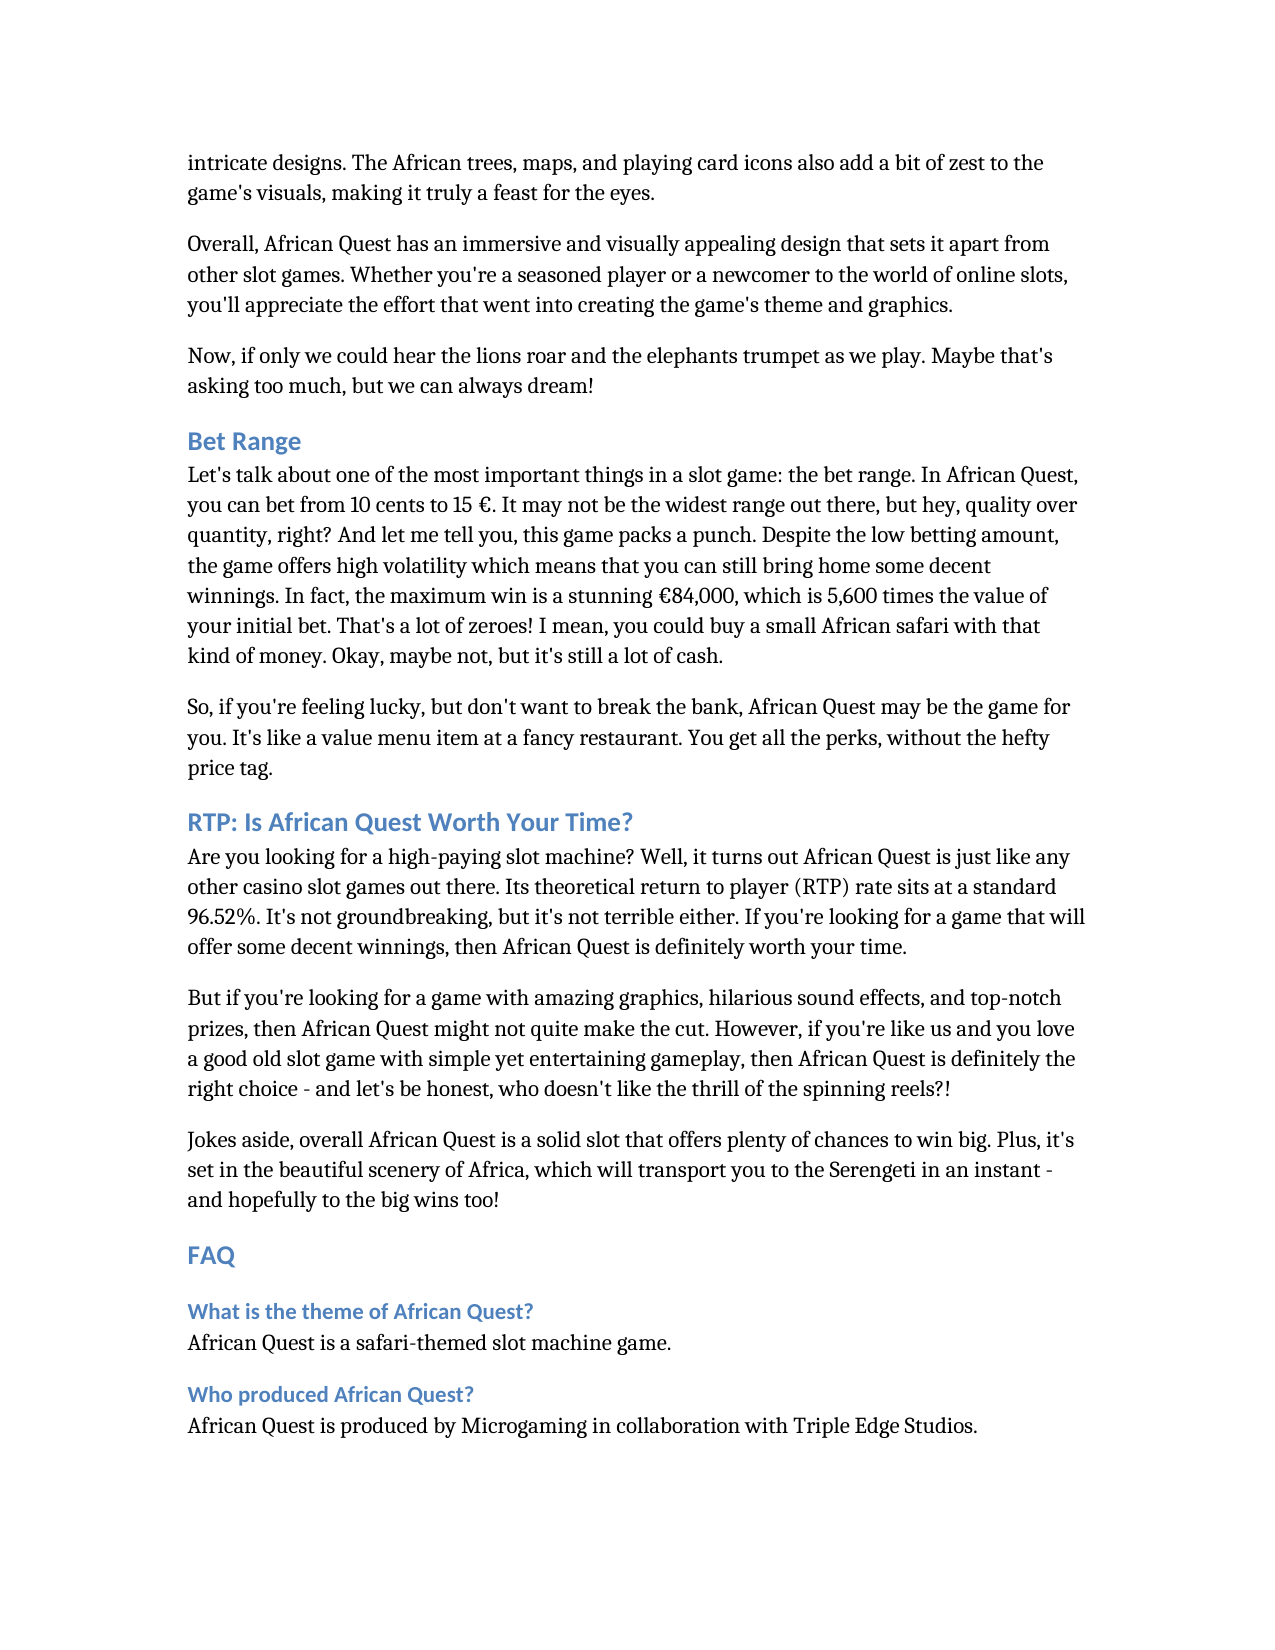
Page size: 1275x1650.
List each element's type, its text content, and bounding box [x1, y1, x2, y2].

subtitle FAQ [187, 1238, 1087, 1271]
text Jokes aside, overall African Quest is a solid slot that offers plenty of chances to win big. Plus, it's set in the beautiful scenery of Africa, which will transport you to the Serengeti in an instant - and hopefully to the big wins too! [187, 1127, 1087, 1214]
subtitle Who produced African Quest? [187, 1380, 1087, 1408]
text But if you're looking for a game with amazing graphics, hilarious sound effects, and top-notch prizes, then African Quest might not quite make the cut. However, if you're like us and you love a good old slot game with simple yet entertaining gameplay, then African Quest is definitely the right choice - and let's be honest, who doesn't like the thrill of the spinning reels?! [187, 985, 1087, 1102]
text Are you looking for a high-paying slot machine? Well, it turns out African Quest is just like any other casino slot games out there. Its theoretical return to player (RTP) rate sits at a standard 96.52%. It's not groundbreaking, but it's not terrible either. If you're looking for a game that will offer some decent winnings, then African Quest is definitely worth your time. [187, 843, 1087, 961]
text African Quest is produced by Microgaming in collaboration with Triple Edge Studios. [187, 1412, 1087, 1439]
subtitle RTP: Is African Quest Worth Your Time? [187, 806, 1087, 839]
text Now, if only we could hear the lions roar and the elephants trumpet as we play. Maybe that's asking too much, but we can always dream! [187, 343, 1087, 399]
subtitle Bet Range [187, 424, 1087, 457]
text So, if you're feeling lucky, but don't want to break the bank, African Quest may be the game for you. It's like a value menu item at a fancy restaurant. You get all the perks, without the hefty price tag. [187, 694, 1087, 781]
subtitle What is the theme of African Quest? [187, 1297, 1087, 1325]
text Overall, African Quest has an immersive and visually appealing design that sets it apart from other slot games. Whether you're a seasoned player or a newcomer to the world of online slots, you'll appreciate the effort that went into creating the game's theme and graphics. [187, 231, 1087, 318]
text Let's talk about one of the most important things in a slot game: the bet range. In African Quest, you can bet from 10 cents to 15 €. It may not be the widest range out there, but hey, quality over quantity, right? And let me tell you, this game packs a punch. Despite the low betting amount, the game offers high volatility which means that you can still bring home some decent winnings. In fact, the maximum win is a stunning €84,000, which is 5,600 times the value of your initial bet. That's a lot of zeroes! I mean, you could buy a small African safari with that kind of money. Okay, maybe not, but it's still a lot of cash. [187, 462, 1087, 669]
text African Quest is a safari-themed slot machine game. [187, 1329, 1087, 1356]
